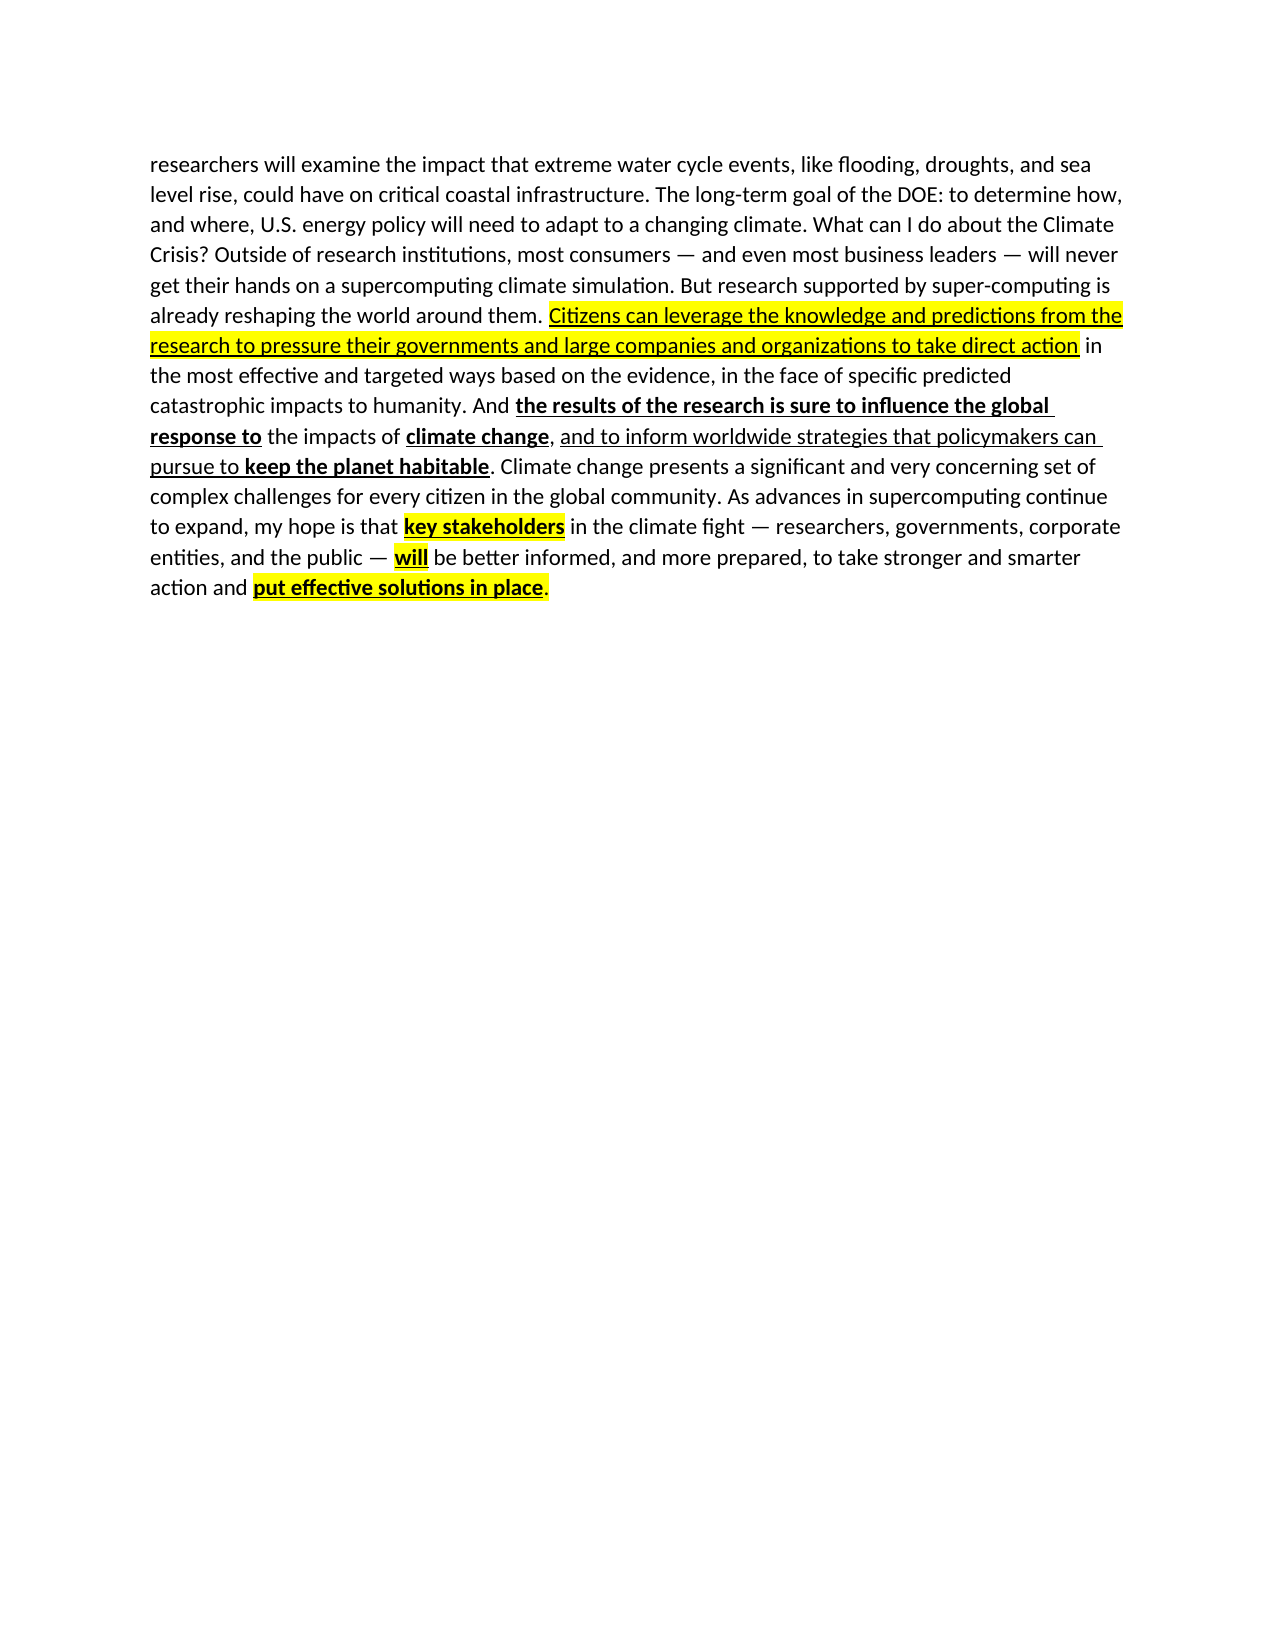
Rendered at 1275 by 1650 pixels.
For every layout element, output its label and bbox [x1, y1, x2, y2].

text [150, 150, 1125, 601]
